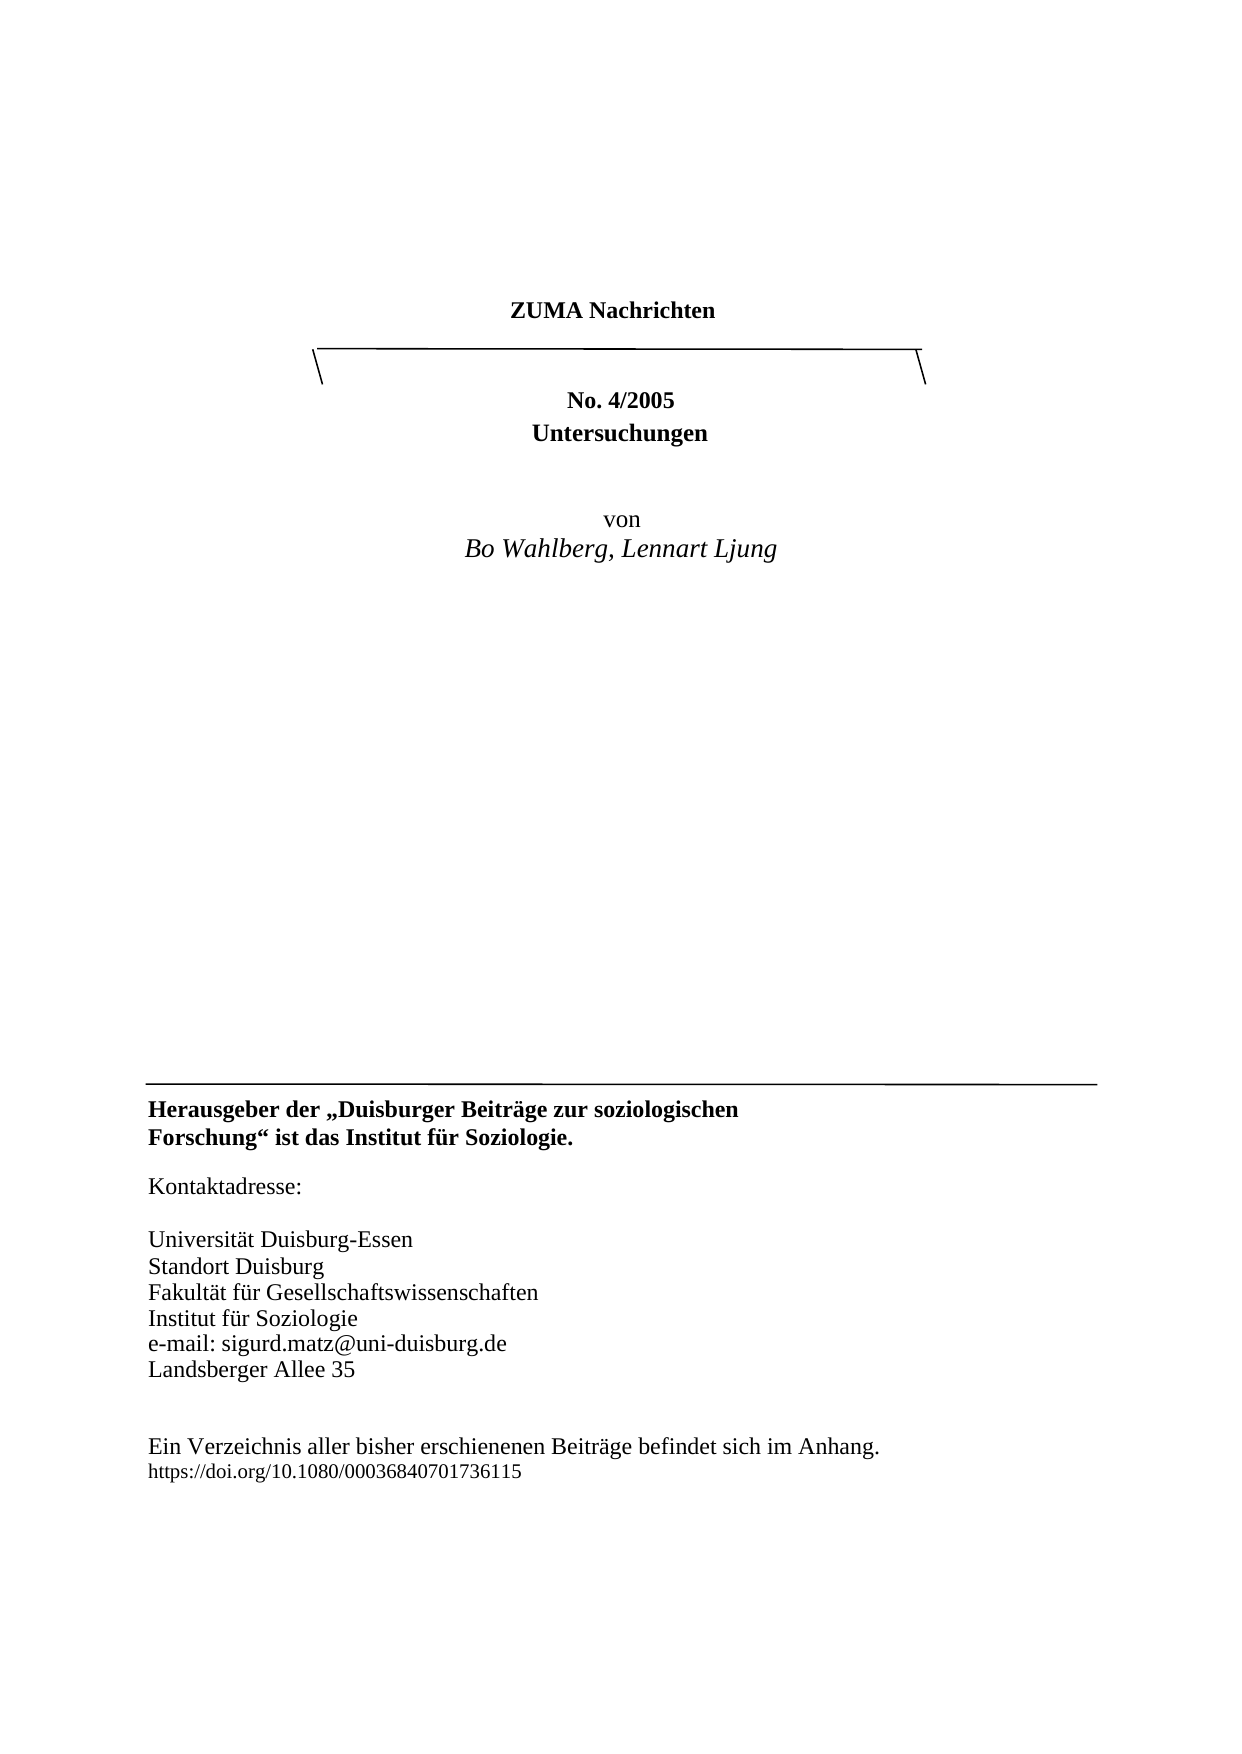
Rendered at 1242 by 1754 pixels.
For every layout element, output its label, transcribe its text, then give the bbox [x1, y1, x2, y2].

text Universität Duisburg-Essen [148, 1225, 1092, 1253]
text e-mail: sigurd.matz@uni-duisburg.de [148, 1332, 1092, 1357]
text Standort Duisburg [148, 1253, 1092, 1280]
text Fakultät für Gesellschaftswissenschaften [148, 1280, 1092, 1306]
text von [148, 504, 1096, 533]
text Kontaktadresse: [148, 1172, 1092, 1199]
text Ein Verzeichnis aller bisher erschienenen Beiträge befindet sich im Anhang. [148, 1432, 1092, 1459]
text Bo Wahlberg, Lennart Ljung [148, 533, 1094, 564]
text ZUMA Nachrichten [148, 297, 1077, 324]
text https://doi.org/10.1080/00036840701736115 [148, 1459, 1092, 1483]
text Institut für Soziologie [148, 1306, 1092, 1332]
text Herausgeber der „Duisburger Beiträge zur soziologischen Forschung“ ist das Institut für Soziologie. [148, 1096, 837, 1150]
text Landsberger Allee 35 [148, 1357, 443, 1383]
text Untersuchungen [148, 418, 1092, 446]
text No. 4/2005 [148, 386, 1094, 414]
